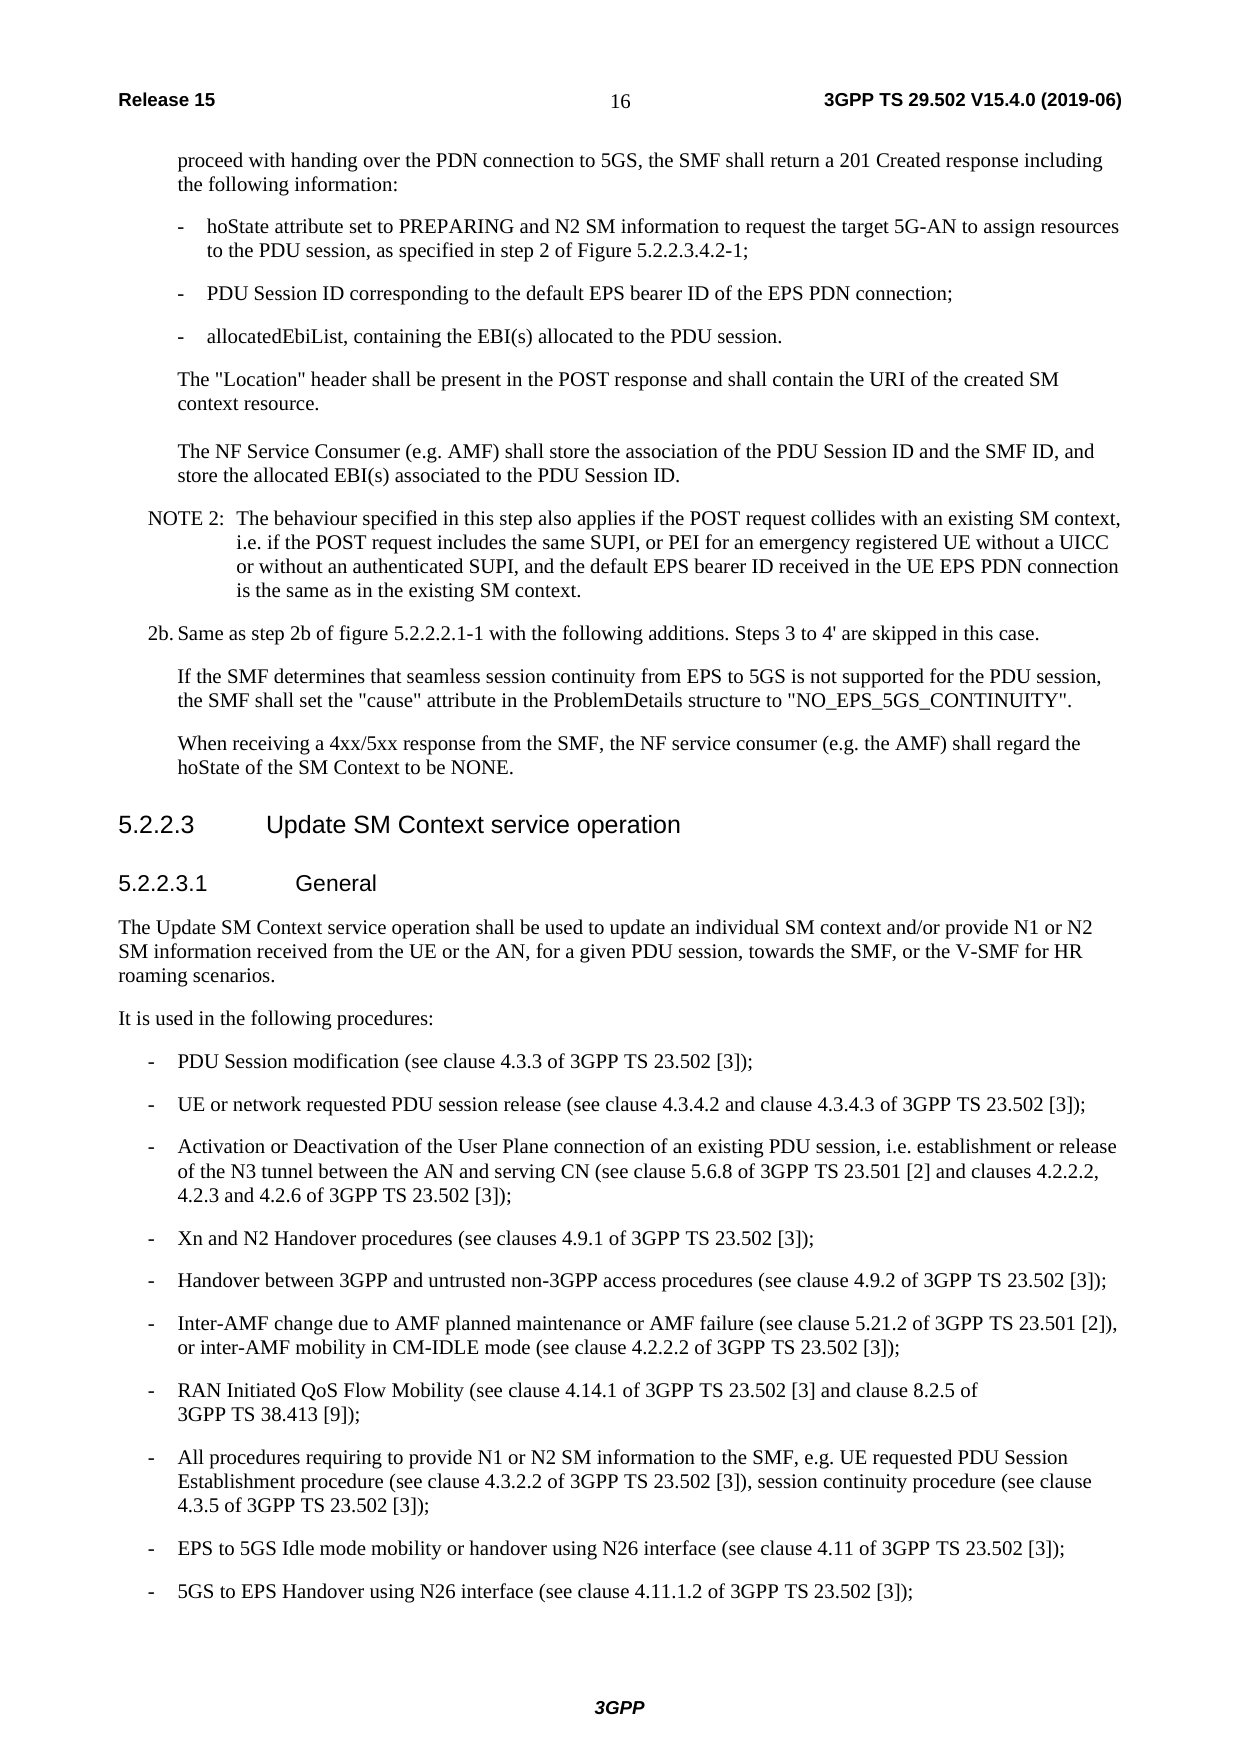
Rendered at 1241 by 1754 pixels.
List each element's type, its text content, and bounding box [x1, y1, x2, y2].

text - Inter-AMF change due to AMF planned maintenance or AMF failure (see clause 5.21.2 of 3GPP TS 23.501 [2]), or inter-AMF mobility in CM-IDLE mode (see clause 4.2.2.2 of 3GPP TS 23.502 [3]); [148, 1311, 1122, 1359]
text - Activation or Deactivation of the User Plane connection of an existing PDU session, i.e. establishment or release of the N3 tunnel between the AN and serving CN (see clause 5.6.8 of 3GPP TS 23.501 [2] and clauses 4.2.2.2, 4.2.3 and 4.2.6 of 3GPP TS 23.502 [3]); [148, 1134, 1122, 1207]
text - hoState attribute set to PREPARING and N2 SM information to request the target 5G-AN to assign resources to the PDU session, as specified in step 2 of Figure 5.2.2.3.4.2-1; [177, 214, 1122, 262]
subtitle 5.2.2.3 Update SM Context service operation [118, 810, 1122, 839]
text - All procedures requiring to provide N1 or N2 SM information to the SMF, e.g. UE requested PDU Session Establishment procedure (see clause 4.3.2.2 of 3GPP TS 23.502 [3]), session continuity procedure (see clause 4.3.5 of 3GPP TS 23.502 [3]); [148, 1445, 1122, 1517]
text - 5GS to EPS Handover using N26 interface (see clause 4.11.1.2 of 3GPP TS 23.502 [3]); [148, 1578, 1122, 1603]
text The Update SM Context service operation shall be used to update an individual SM context and/or provide N1 or N2 SM information received from the UE or the AN, for a given PDU session, towards the SMF, or the V-SMF for HR roaming scenarios. [118, 915, 1122, 987]
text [148, 147, 1122, 196]
text - PDU Session ID corresponding to the default EPS bearer ID of the EPS PDN connection; [177, 281, 1122, 305]
text - Xn and N2 Handover procedures (see clauses 4.9.1 of 3GPP TS 23.502 [3]); [148, 1225, 1122, 1249]
text 2b. Same as step 2b of figure 5.2.2.2.1-1 with the following additions. Steps 3 to 4' are skipped in this case. [148, 621, 1122, 645]
text - RAN Initiated QoS Flow Mobility (see clause 4.14.1 of 3GPP TS 23.502 [3] and clause 8.2.5 of 3GPP TS 38.413 [9]); [148, 1378, 1122, 1426]
subtitle 5.2.2.3.1 General [118, 870, 1122, 896]
text - PDU Session modification (see clause 4.3.3 of 3GPP TS 23.502 [3]); [148, 1049, 1122, 1073]
text When receiving a 4xx/5xx response from the SMF, the NF service consumer (e.g. the AMF) shall regard the hoState of the SM Context to be NONE. [177, 731, 1122, 779]
text - EPS to 5GS Idle mode mobility or handover using N26 interface (see clause 4.11 of 3GPP TS 23.502 [3]); [148, 1536, 1122, 1560]
text - allocatedEbiList, containing the EBI(s) allocated to the PDU session. [177, 324, 1122, 348]
text NOTE 2: The behaviour specified in this step also applies if the POST request collides with an existing SM context, i.e. if the POST request includes the same SUPI, or PEI for an emergency registered UE without a UICC or without an authenticated SUPI, and the default EPS bearer ID received in the UE EPS PDN connection is the same as in the existing SM context. [148, 506, 1122, 602]
text The "Location" header shall be present in the POST response and shall contain the URI of the created SM context resource. The NF Service Consumer (e.g. AMF) shall store the association of the PDU Session ID and the SMF ID, and store the allocated EBI(s) associated to the PDU Session ID. [177, 367, 1122, 487]
text - UE or network requested PDU session release (see clause 4.3.4.2 and clause 4.3.4.3 of 3GPP TS 23.502 [3]); [148, 1092, 1122, 1116]
text It is used in the following procedures: [118, 1006, 1122, 1030]
text - Handover between 3GPP and untrusted non-3GPP access procedures (see clause 4.9.2 of 3GPP TS 23.502 [3]); [148, 1268, 1122, 1292]
text If the SMF determines that seamless session continuity from EPS to 5GS is not supported for the PDU session, the SMF shall set the "cause" attribute in the ProblemDetails structure to "NO_EPS_5GS_CONTINUITY". [177, 664, 1122, 712]
